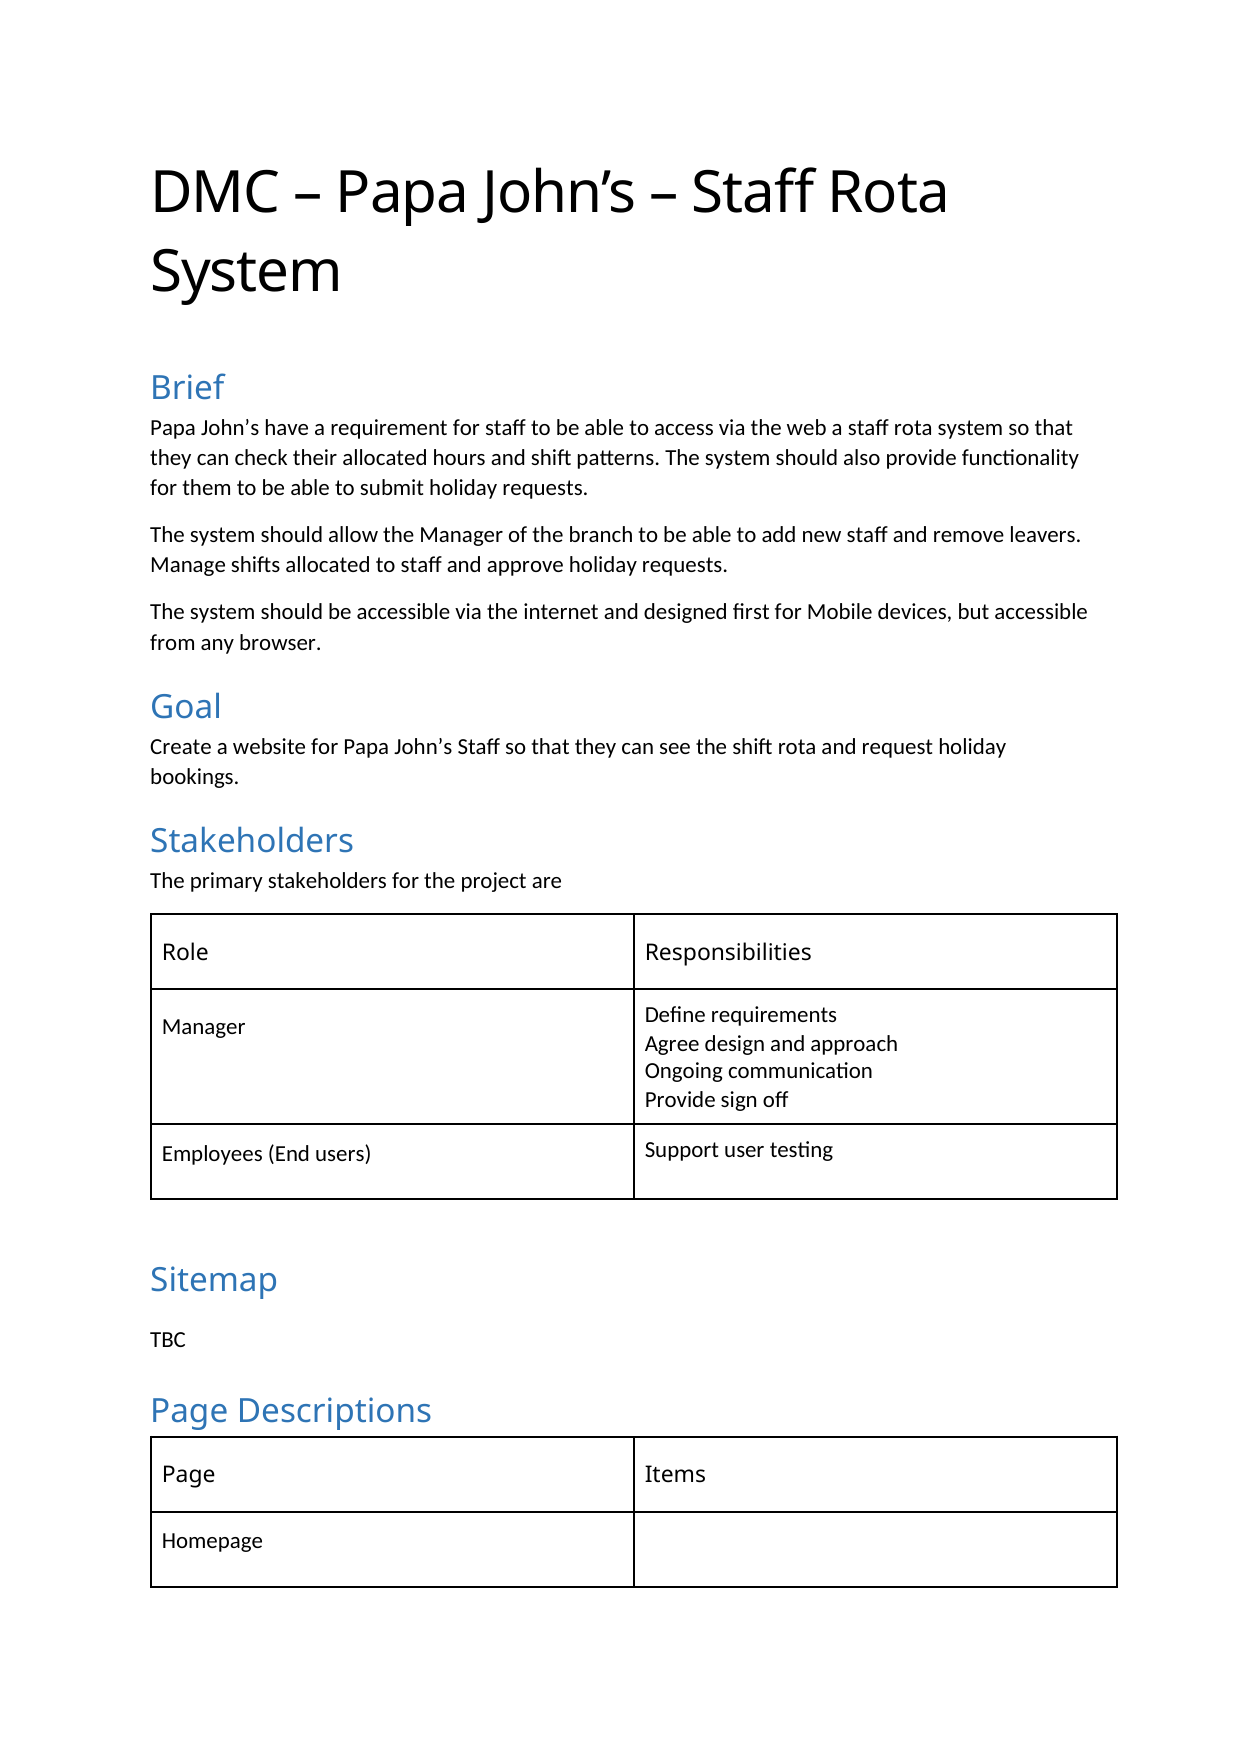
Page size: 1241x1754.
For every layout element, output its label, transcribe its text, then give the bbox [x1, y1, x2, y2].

title DMC – Papa John’s – Staff Rota System [150, 150, 1090, 309]
table_cell Homepage [152, 1513, 633, 1586]
table_cell Employees (End users) [152, 1125, 633, 1198]
text Papa John’s have a requirement for staff to be able to access via the web a staff rota system so that they can check their allocated hours and shift patterns. The system should also provide functionality for them to be able to submit holiday requests. [150, 413, 1090, 502]
text The primary stakeholders for the project are [150, 866, 1090, 894]
table_header Role [152, 915, 633, 988]
table_header Page [152, 1438, 633, 1511]
text TBC [150, 1325, 1090, 1353]
subtitle Sitemap [150, 1255, 1090, 1301]
subtitle Brief [150, 364, 1090, 409]
table_cell [635, 1513, 1116, 1586]
table_header Items [635, 1438, 1116, 1511]
table_header Responsibilities [635, 915, 1116, 988]
subtitle Goal [150, 683, 1090, 728]
table_cell Support user testing [635, 1125, 1116, 1198]
table_cell Manager [152, 990, 633, 1123]
text Create a website for Papa John’s Staff so that they can see the shift rota and request holiday bookings. [150, 732, 1090, 790]
text The system should allow the Manager of the branch to be able to add new staff and remove leavers. Manage shifts allocated to staff and approve holiday requests. [150, 520, 1090, 579]
subtitle Page Descriptions [150, 1387, 1090, 1432]
subtitle Stakeholders [150, 817, 1090, 863]
table_cell Define requirements Agree design and approach Ongoing communication Provide sign off [635, 990, 1116, 1123]
text The system should be accessible via the internet and designed first for Mobile devices, but accessible from any browser. [150, 597, 1090, 656]
